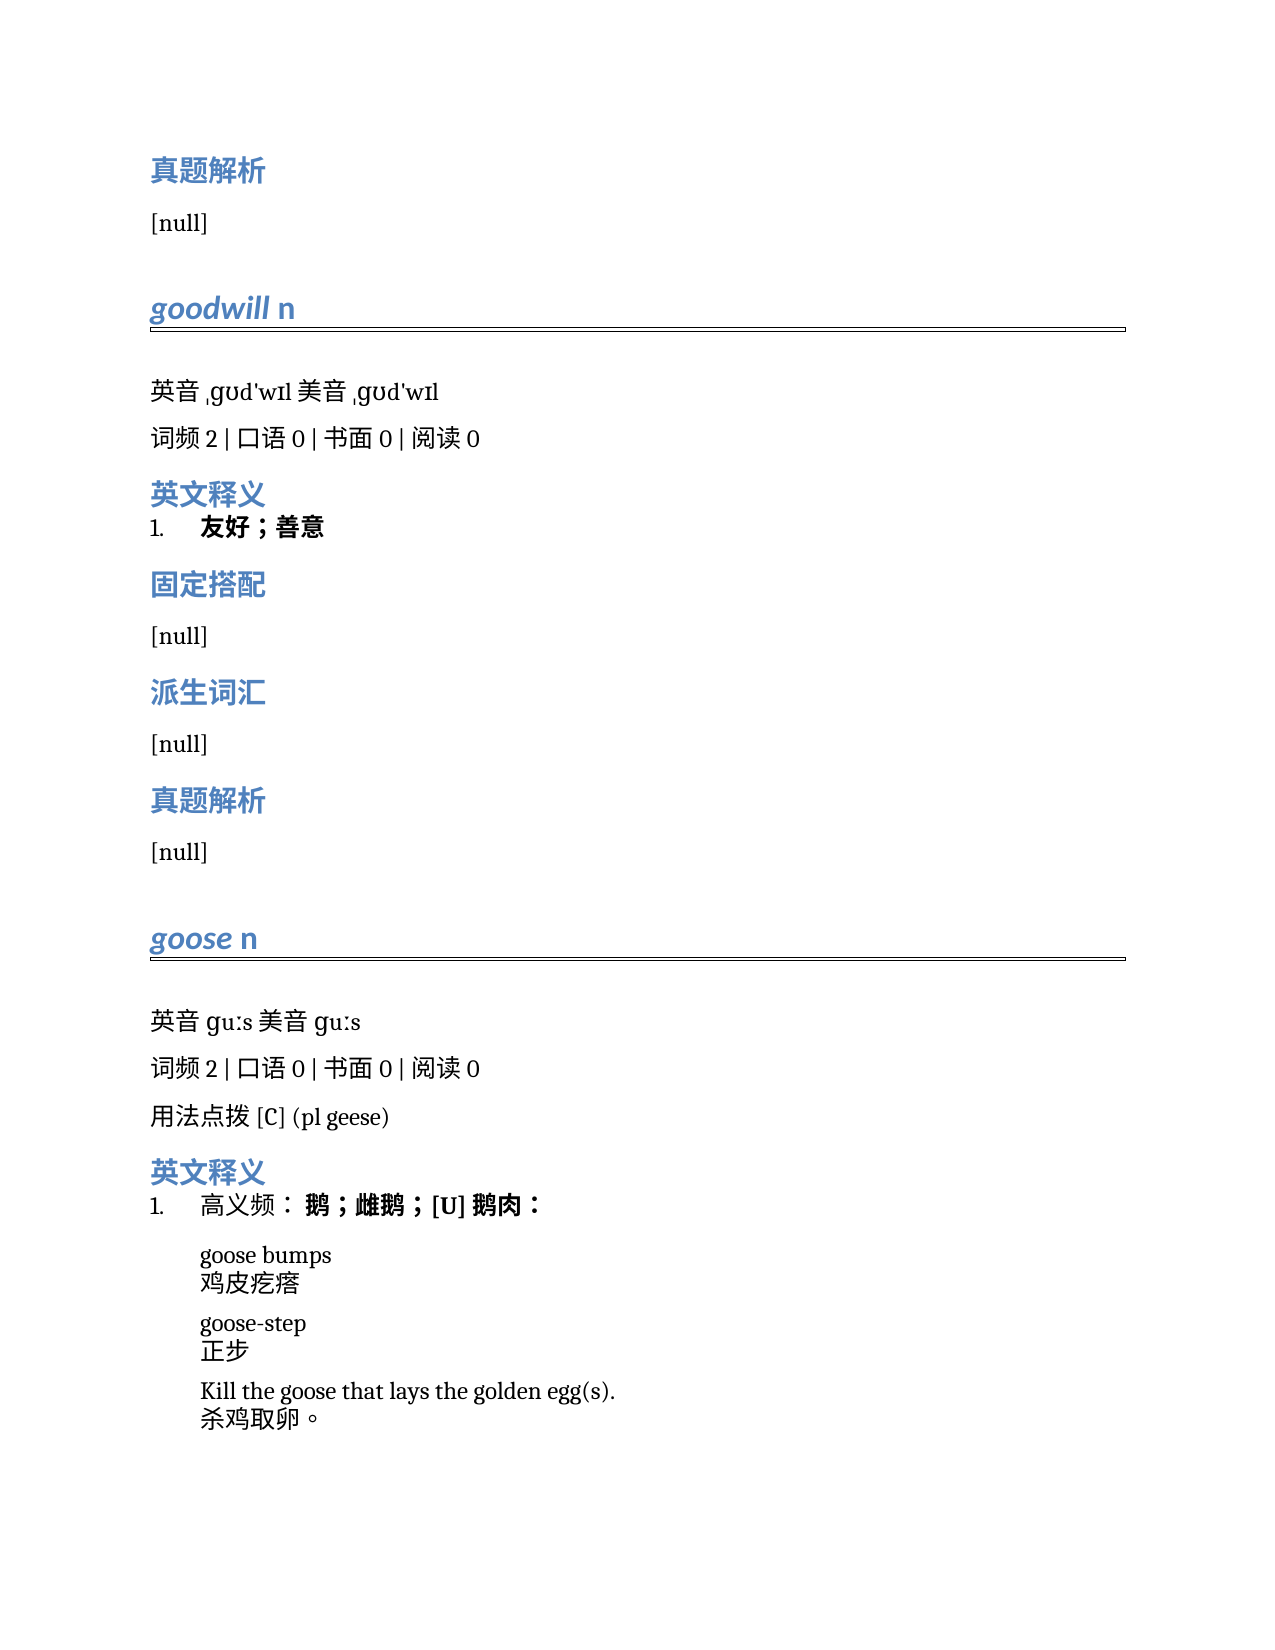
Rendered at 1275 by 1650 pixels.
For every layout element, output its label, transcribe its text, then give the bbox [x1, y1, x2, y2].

text [null] [150, 208, 1125, 237]
text 英音 ˌɡʊd'wɪl 美音 ˌɡʊd'wɪl [150, 377, 1125, 406]
text 词频 2 | 口语 0 | 书面 0 | 阅读 0 [150, 1055, 1125, 1084]
list 友好；善意 [150, 514, 1125, 543]
subtitle 英文释义 [150, 474, 1125, 514]
subtitle 真题解析 [150, 150, 1125, 190]
text [null] [150, 838, 1125, 867]
text [null] [150, 730, 1125, 759]
list 高义频： 鹅；雌鹅；[U] 鹅肉： [150, 1192, 1125, 1220]
text goose bumps 鸡皮疙瘩 [200, 1241, 1075, 1299]
subtitle goose n [150, 917, 1125, 957]
text 用法点拨 [C] (pl geese) [150, 1102, 1125, 1131]
text 英音 ɡuːs 美音 ɡuːs [150, 1007, 1125, 1036]
text Kill the goose that lays the golden egg(s). 杀鸡取卵。 [200, 1377, 1075, 1434]
subtitle 英文释义 [150, 1152, 1125, 1192]
text goose-step 正步 [200, 1309, 1075, 1367]
text 词频 2 | 口语 0 | 书面 0 | 阅读 0 [150, 425, 1125, 454]
subtitle 固定搭配 [150, 564, 1125, 603]
subtitle 派生词汇 [150, 672, 1125, 712]
subtitle 真题解析 [150, 780, 1125, 819]
subtitle goodwill n [150, 287, 1125, 327]
text [null] [150, 622, 1125, 651]
